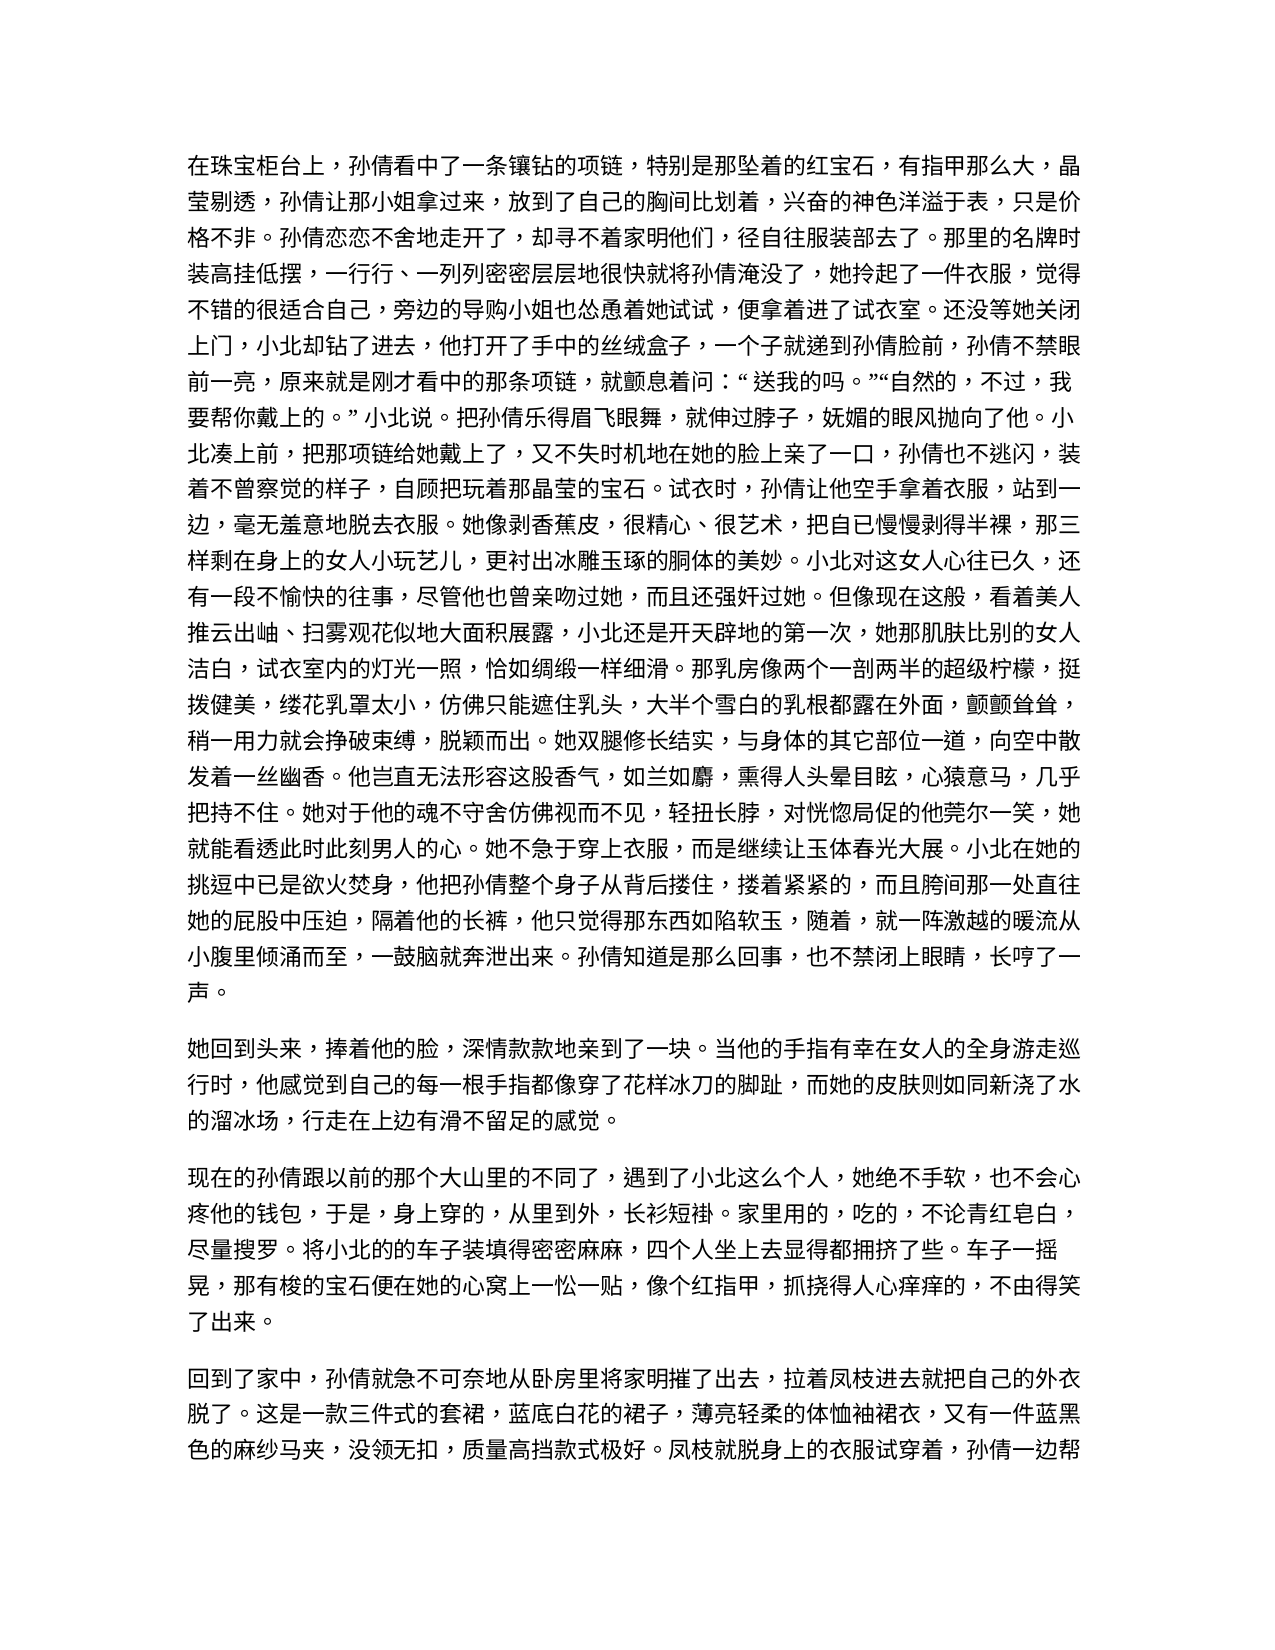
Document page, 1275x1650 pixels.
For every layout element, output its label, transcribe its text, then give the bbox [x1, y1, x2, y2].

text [187, 1362, 1087, 1466]
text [187, 150, 1087, 1008]
text 她回到头来，捧着他的脸，深情款款地亲到了一块。当他的手指有幸在女人的全身游走巡行时，他感觉到自己的每一根手指都像穿了花样冰刀的脚趾，而她的皮肤则如同新浇了水的溜冰场，行走在上边有滑不留足的感觉。 [187, 1033, 1087, 1136]
text 现在的孙倩跟以前的那个大山里的不同了，遇到了小北这么个人，她绝不手软，也不会心疼他的钱包，于是，身上穿的，从里到外，长衫短褂。家里用的，吃的，不论青红皂白，尽量搜罗。将小北的的车子装填得密密麻麻，四个人坐上去显得都拥挤了些。车子一摇晃，那有梭的宝石便在她的心窝上一忪一贴，像个红指甲，抓挠得人心痒痒的，不由得笑了出来。 [187, 1162, 1087, 1337]
